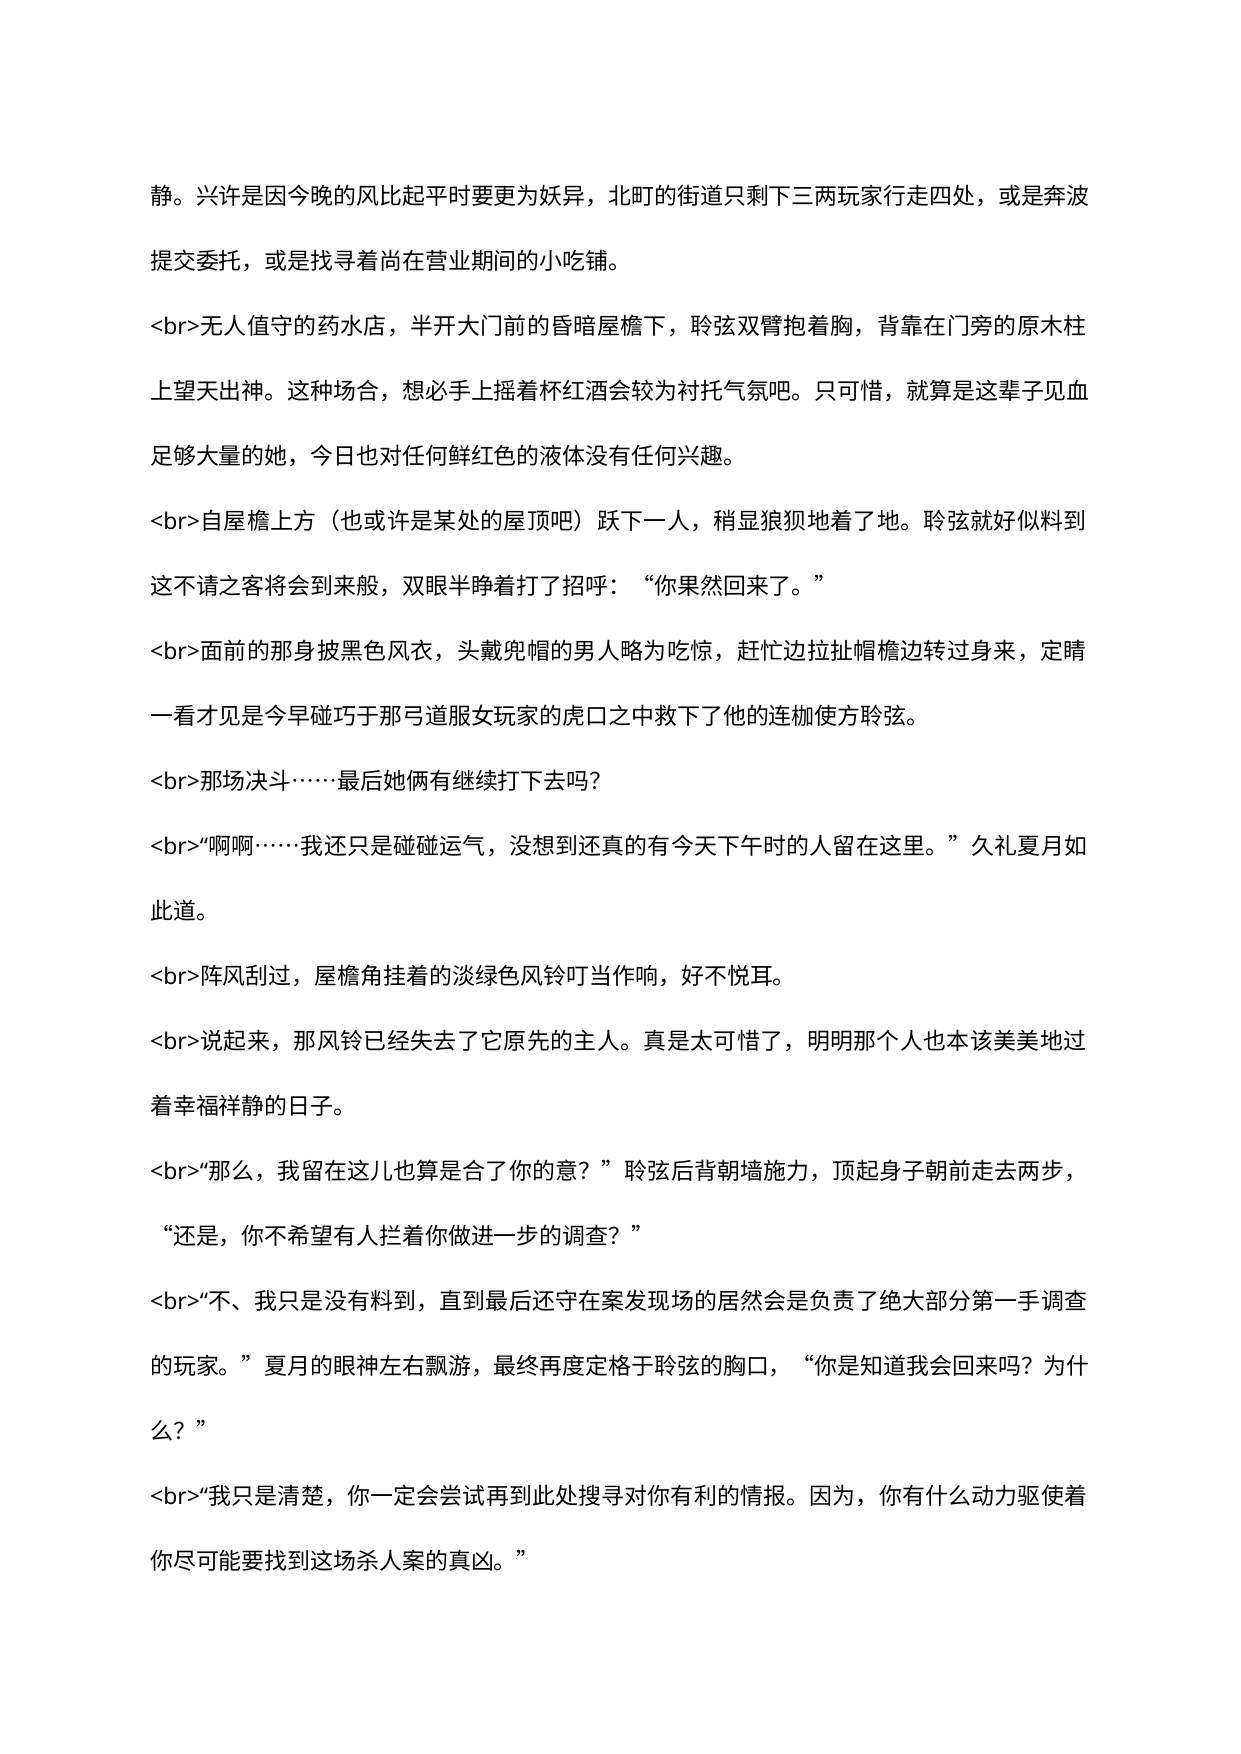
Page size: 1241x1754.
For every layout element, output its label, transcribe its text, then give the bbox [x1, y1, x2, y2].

text <br>面前的那身披黑色风衣，头戴兜帽的男人略为吃惊，赶忙边拉扯帽檐边转过身来，定睛一看才见是今早碰巧于那弓道服女玩家的虎口之中救下了他的连枷使方聆弦。 [150, 617, 1090, 747]
text <br>“不、我只是没有料到，直到最后还守在案发现场的居然会是负责了绝大部分第一手调查的玩家。”夏月的眼神左右飘游，最终再度定格于聆弦的胸口，“你是知道我会回来吗？为什么？” [150, 1267, 1090, 1462]
text <br>那场决斗……最后她俩有继续打下去吗？ [150, 747, 1090, 812]
text <br>“那么，我留在这儿也算是合了你的意？”聆弦后背朝墙施力，顶起身子朝前走去两步，“还是，你不希望有人拦着你做进一步的调查？” [150, 1137, 1090, 1267]
text <br>阵风刮过，屋檐角挂着的淡绿色风铃叮当作响，好不悦耳。 [150, 942, 1090, 1007]
text <br>“啊啊……我还只是碰碰运气，没想到还真的有今天下午时的人留在这里。”久礼夏月如此道。 [150, 812, 1090, 942]
text <br>“我只是清楚，你一定会尝试再到此处搜寻对你有利的情报。因为，你有什么动力驱使着你尽可能要找到这场杀人案的真凶。” [150, 1462, 1090, 1592]
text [150, 162, 1090, 292]
text <br>无人值守的药水店，半开大门前的昏暗屋檐下，聆弦双臂抱着胸，背靠在门旁的原木柱上望天出神。这种场合，想必手上摇着杯红酒会较为衬托气氛吧。只可惜，就算是这辈子见血足够大量的她，今日也对任何鲜红色的液体没有任何兴趣。 [150, 292, 1090, 487]
text <br>说起来，那风铃已经失去了它原先的主人。真是太可惜了，明明那个人也本该美美地过着幸福祥静的日子。 [150, 1007, 1090, 1137]
text <br>自屋檐上方（也或许是某处的屋顶吧）跃下一人，稍显狼狈地着了地。聆弦就好似料到这不请之客将会到来般，双眼半睁着打了招呼：“你果然回来了。” [150, 487, 1090, 617]
